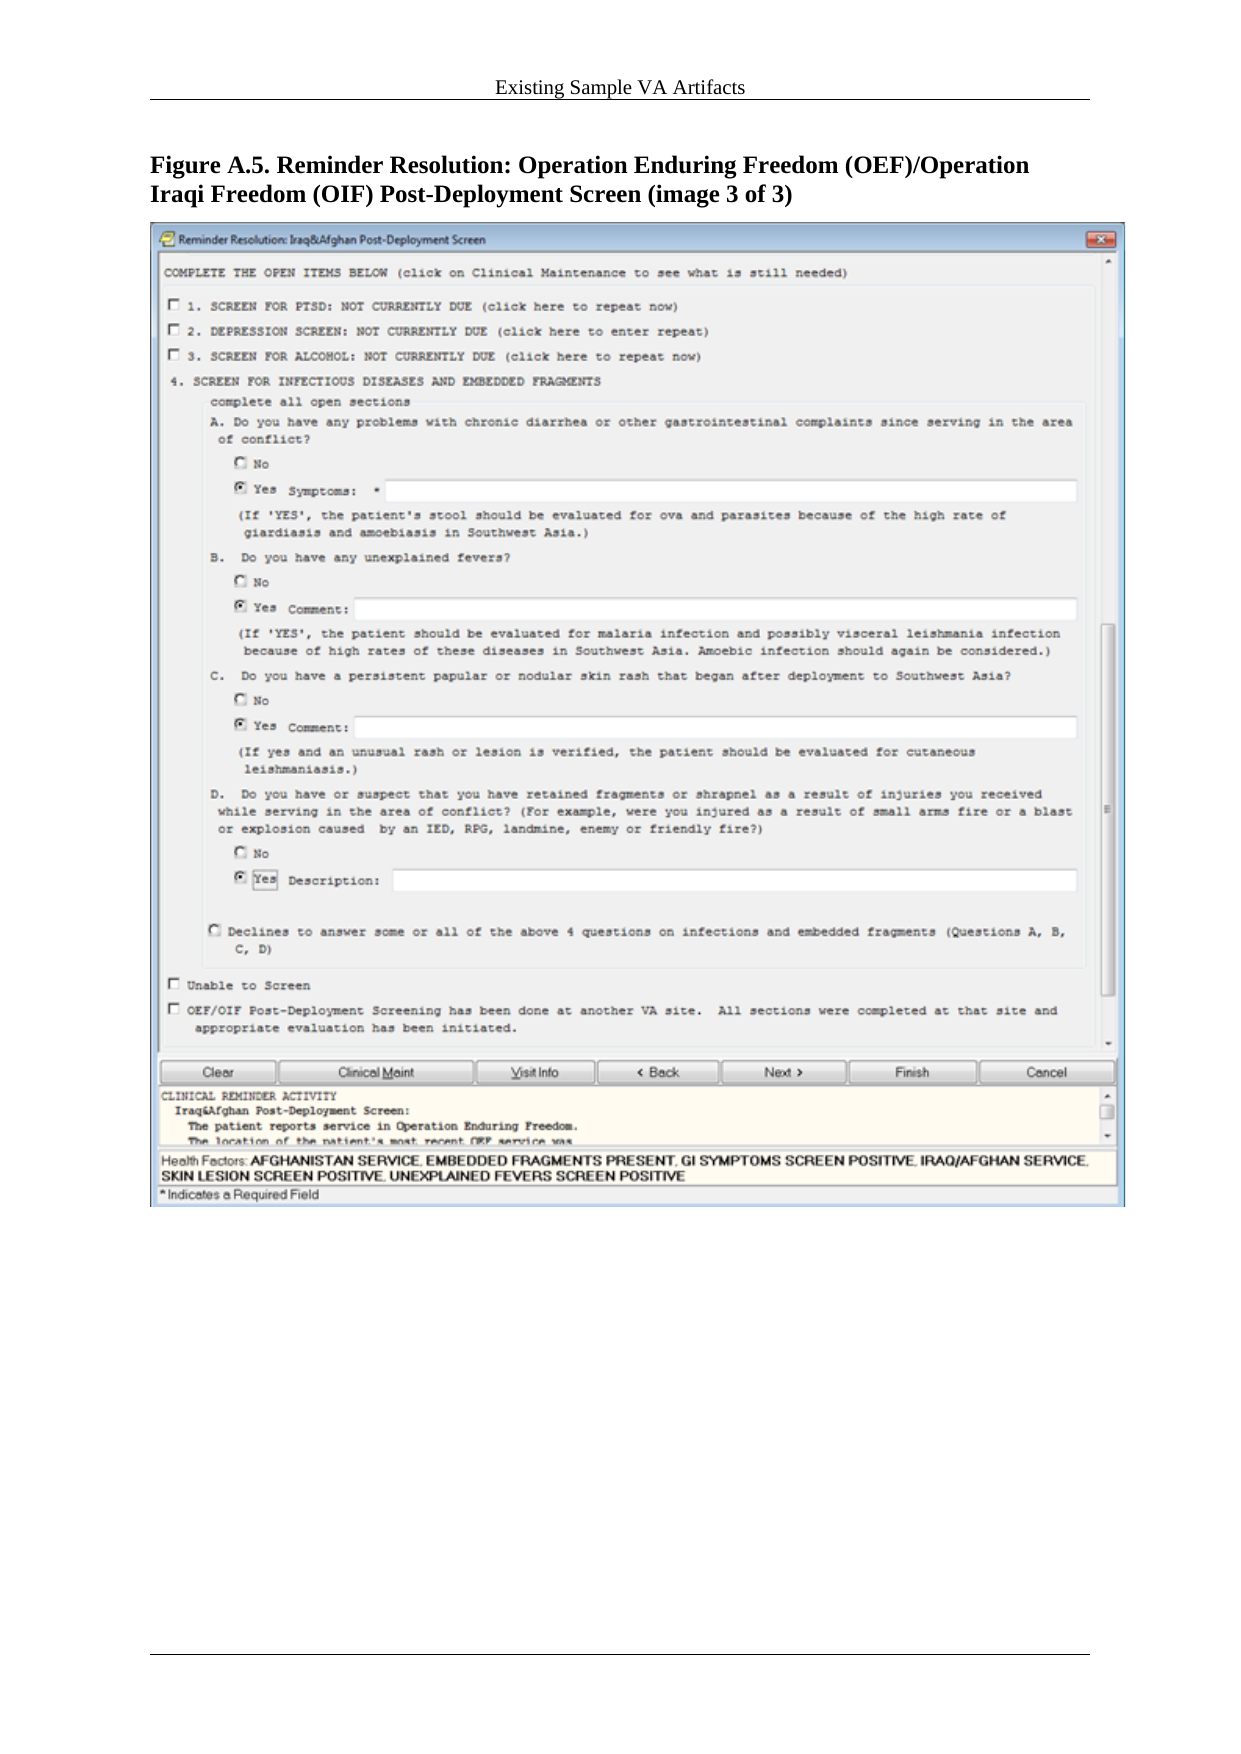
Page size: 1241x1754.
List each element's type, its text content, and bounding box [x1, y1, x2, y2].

text Figure A.5. Reminder Resolution: Operation Enduring Freedom (OEF)/Operation Iraqi Freedom (OIF) Post-Deployment Screen (image 3 of 3) [150, 150, 1090, 207]
picture [150, 222, 1125, 1207]
